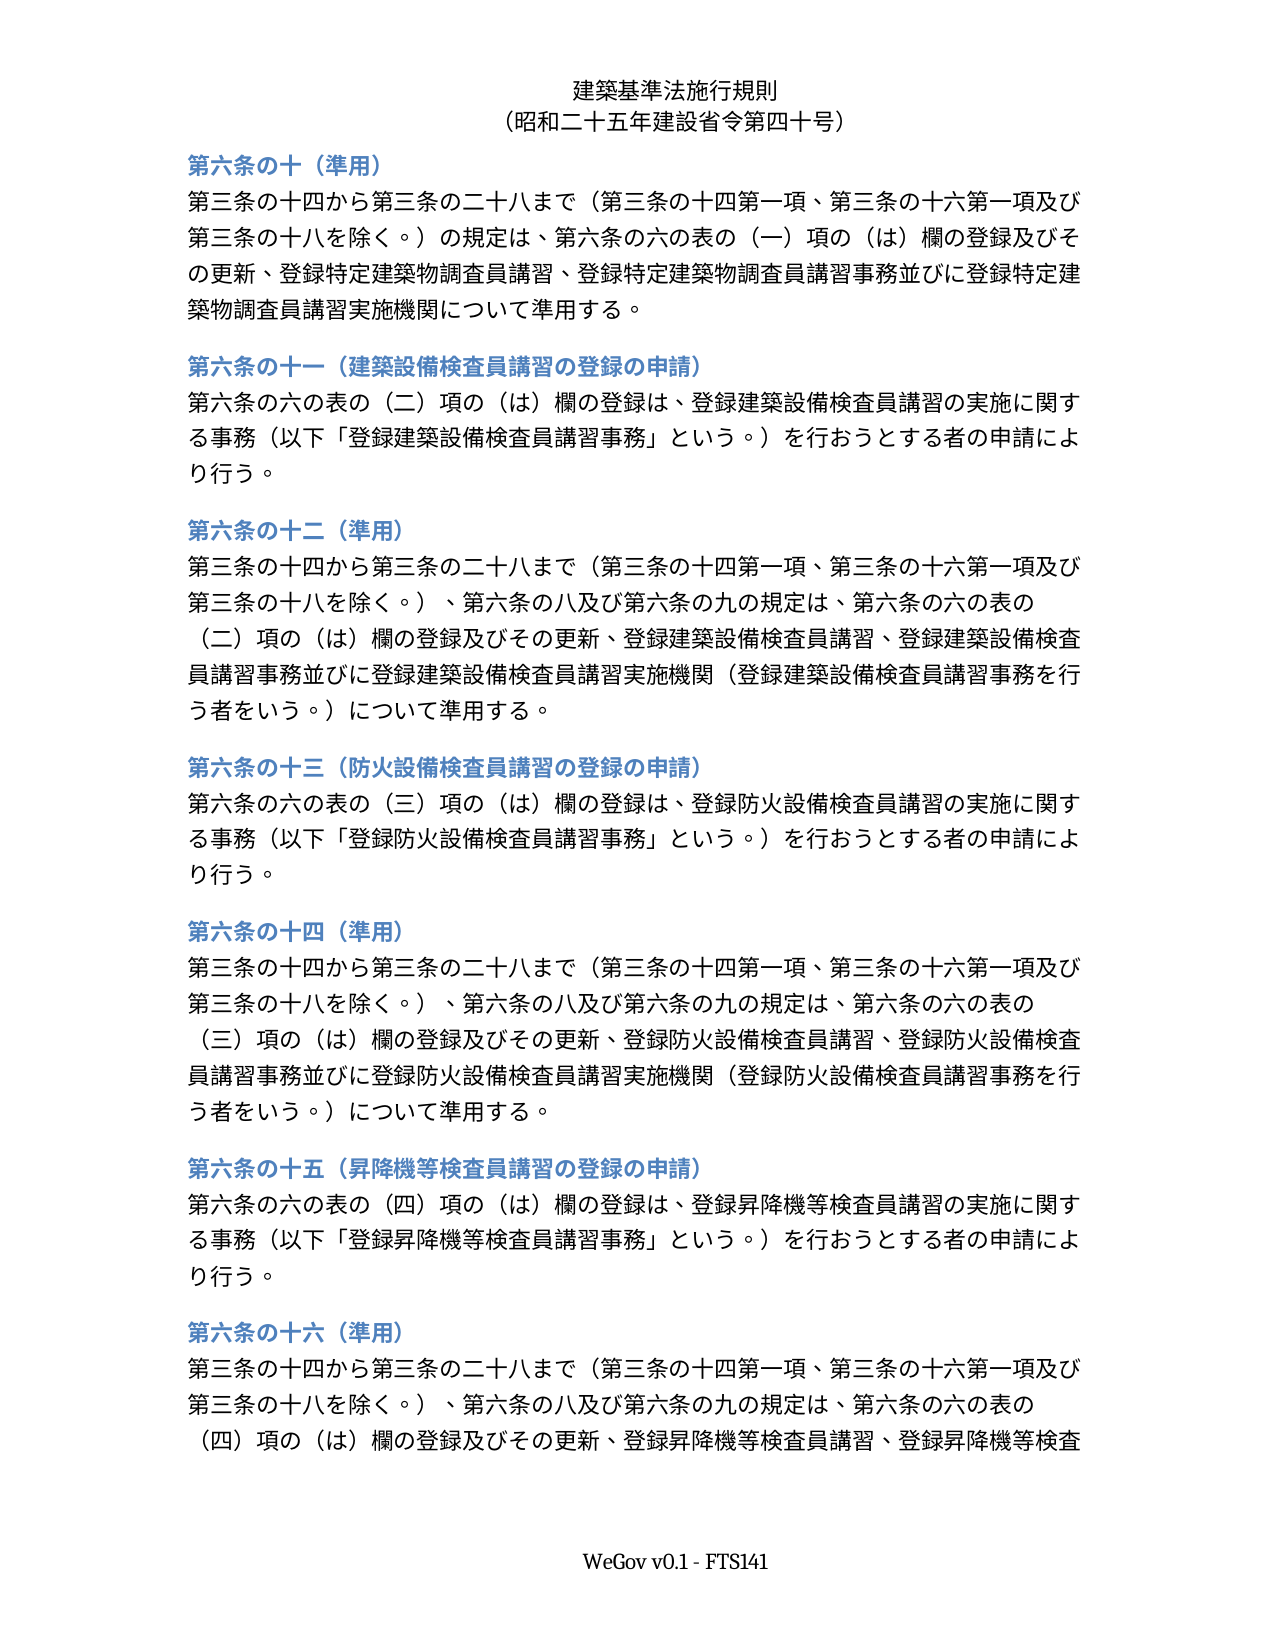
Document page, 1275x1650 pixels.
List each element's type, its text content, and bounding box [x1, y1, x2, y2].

text 第六条の六の表の（二）項の（は）欄の登録は、登録建築設備検査員講習の実施に関する事務（以下「登録建築設備検査員講習事務」という。）を行おうとする者の申請により行う。 [187, 386, 1087, 489]
text 第六条の六の表の（四）項の（は）欄の登録は、登録昇降機等検査員講習の実施に関する事務（以下「登録昇降機等検査員講習事務」という。）を行おうとする者の申請により行う。 [187, 1188, 1087, 1292]
subtitle 第六条の十（準用） [187, 150, 1087, 181]
subtitle 第六条の十一（建築設備検査員講習の登録の申請） [187, 351, 1087, 382]
subtitle 第六条の十六（準用） [187, 1317, 1087, 1348]
text 第三条の十四から第三条の二十八まで（第三条の十四第一項、第三条の十六第一項及び第三条の十八を除く。）の規定は、第六条の六の表の（一）項の（は）欄の登録及びその更新、登録特定建築物調査員講習、登録特定建築物調査員講習事務並びに登録特定建築物調査員講習実施機関について準用する。 [187, 186, 1087, 325]
subtitle 第六条の十二（準用） [187, 515, 1087, 546]
subtitle 第六条の十四（準用） [187, 916, 1087, 947]
subtitle 第六条の十三（防火設備検査員講習の登録の申請） [187, 752, 1087, 783]
text 第三条の十四から第三条の二十八まで（第三条の十四第一項、第三条の十六第一項及び第三条の十八を除く。）、第六条の八及び第六条の九の規定は、第六条の六の表の（三）項の（は）欄の登録及びその更新、登録防火設備検査員講習、登録防火設備検査員講習事務並びに登録防火設備検査員講習実施機関（登録防火設備検査員講習事務を行う者をいう。）について準用する。 [187, 952, 1087, 1127]
text 第六条の六の表の（三）項の（は）欄の登録は、登録防火設備検査員講習の実施に関する事務（以下「登録防火設備検査員講習事務」という。）を行おうとする者の申請により行う。 [187, 787, 1087, 891]
subtitle 第六条の十五（昇降機等検査員講習の登録の申請） [187, 1153, 1087, 1184]
text 第三条の十四から第三条の二十八まで（第三条の十四第一項、第三条の十六第一項及び第三条の十八を除く。）、第六条の八及び第六条の九の規定は、第六条の六の表の（二）項の（は）欄の登録及びその更新、登録建築設備検査員講習、登録建築設備検査員講習事務並びに登録建築設備検査員講習実施機関（登録建築設備検査員講習事務を行う者をいう。）について準用する。 [187, 551, 1087, 726]
